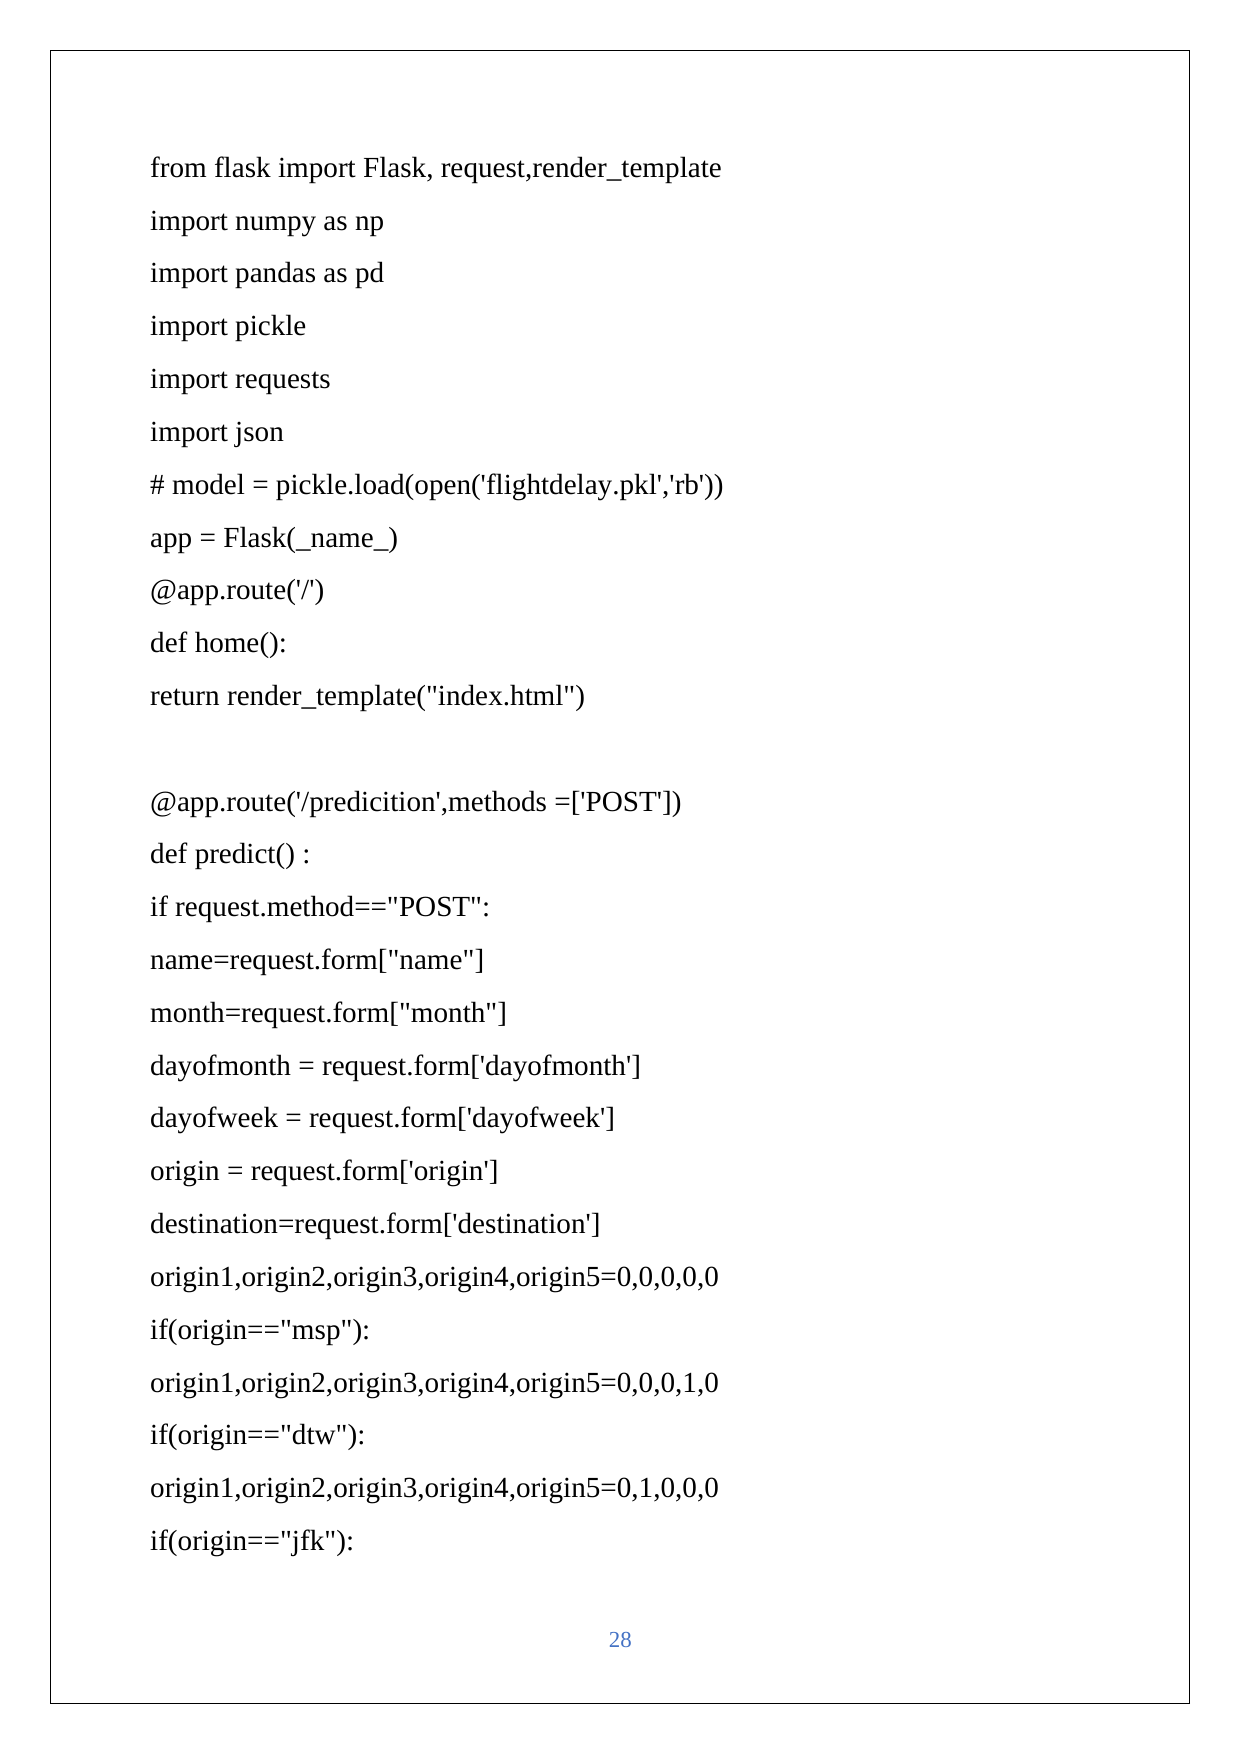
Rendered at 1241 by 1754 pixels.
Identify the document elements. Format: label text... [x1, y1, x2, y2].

text import numpy as np [150, 203, 1090, 236]
text dayofweek = request.form['dayofweek'] [150, 1101, 1090, 1134]
text import pickle [150, 308, 1090, 342]
text def home(): [150, 625, 1090, 659]
text if request.method=="POST": [150, 889, 1090, 923]
text origin1,origin2,origin3,origin4,origin5=0,0,0,0,0 [150, 1259, 1090, 1293]
text import json [150, 414, 1090, 448]
text dayofmonth = request.form['dayofmonth'] [150, 1048, 1090, 1081]
text if(origin=="msp"): [150, 1312, 1090, 1345]
text origin1,origin2,origin3,origin4,origin5=0,1,0,0,0 [150, 1470, 1090, 1504]
text origin = request.form['origin'] [150, 1153, 1090, 1187]
text return render_template("index.html") [150, 678, 1090, 712]
text import pandas as pd [150, 256, 1090, 289]
text import requests [150, 361, 1090, 395]
text destination=request.form['destination'] [150, 1206, 1090, 1240]
text if(origin=="jfk"): [150, 1523, 1090, 1557]
text origin1,origin2,origin3,origin4,origin5=0,0,0,1,0 [150, 1365, 1090, 1398]
text @app.route('/predicition',methods =['POST']) [150, 784, 1090, 817]
text if(origin=="dtw"): [150, 1417, 1090, 1451]
text name=request.form["name"] [150, 942, 1090, 976]
text month=request.form["month"] [150, 995, 1090, 1028]
text def predict() : [150, 837, 1090, 870]
text from flask import Flask, request,render_template [150, 150, 1090, 183]
text @app.route('/') [150, 572, 1090, 606]
text app = Flask(_name_) [150, 520, 1090, 553]
text # model = pickle.load(open('flightdelay.pkl','rb')) [150, 467, 1090, 500]
